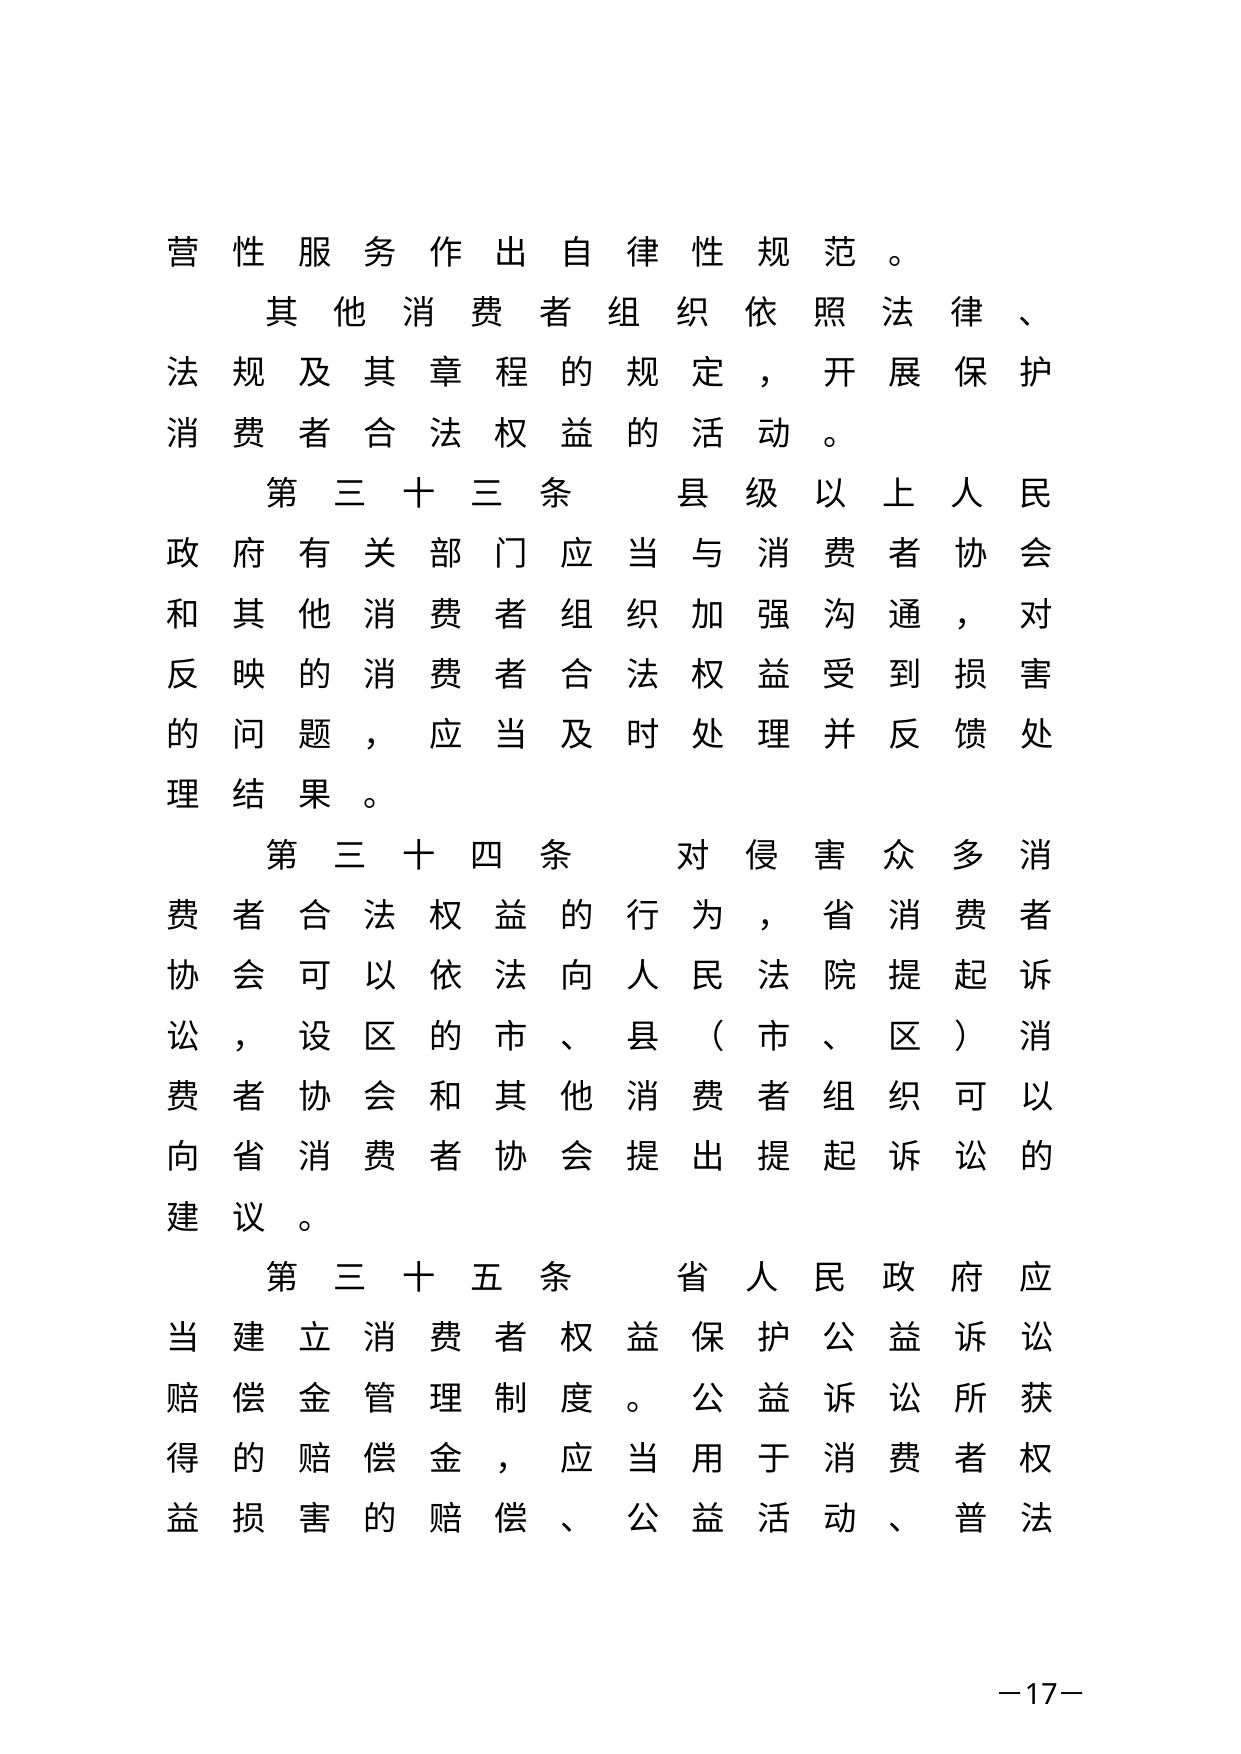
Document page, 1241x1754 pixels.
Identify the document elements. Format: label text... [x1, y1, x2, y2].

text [167, 219, 1085, 280]
text 其他消费者组织依照法律、法规及其章程的规定，开展保护消费者合法权益的活动。 [167, 280, 1085, 461]
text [167, 1245, 1085, 1546]
text 第三十三条 县级以上人民政府有关部门应当与消费者协会和其他消费者组织加强沟通，对反映的消费者合法权益受到损害的问题，应当及时处理并反馈处理结果。 [167, 461, 1085, 822]
text 第三十四条 对侵害众多消费者合法权益的行为，省消费者协会可以依法向人民法院提起诉讼，设区的市、县（市、区）消费者协会和其他消费者组织可以向省消费者协会提出提起诉讼的建议。 [167, 822, 1085, 1245]
